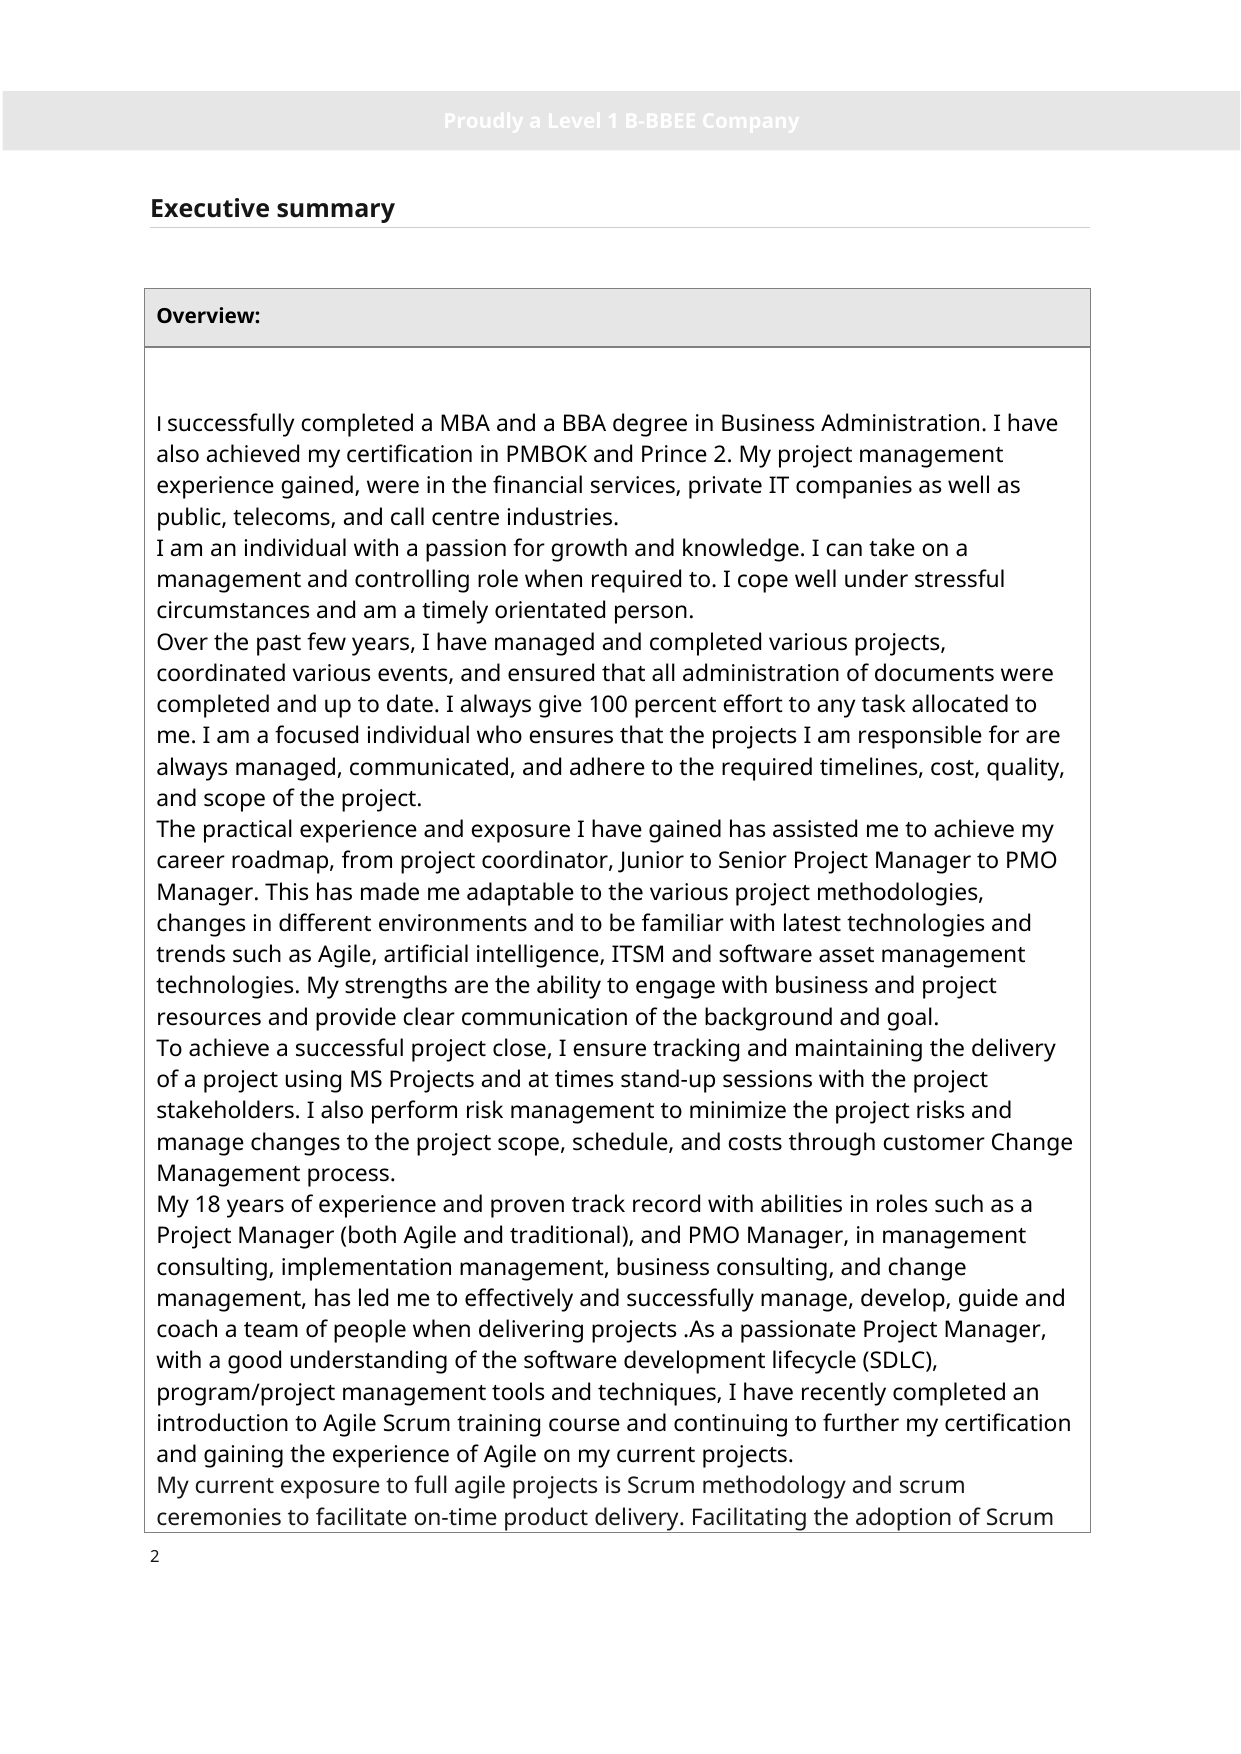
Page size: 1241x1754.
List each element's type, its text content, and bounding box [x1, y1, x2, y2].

subtitle Executive summary [150, 191, 1090, 227]
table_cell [145, 348, 1090, 1532]
table_header Overview: [145, 289, 1090, 346]
